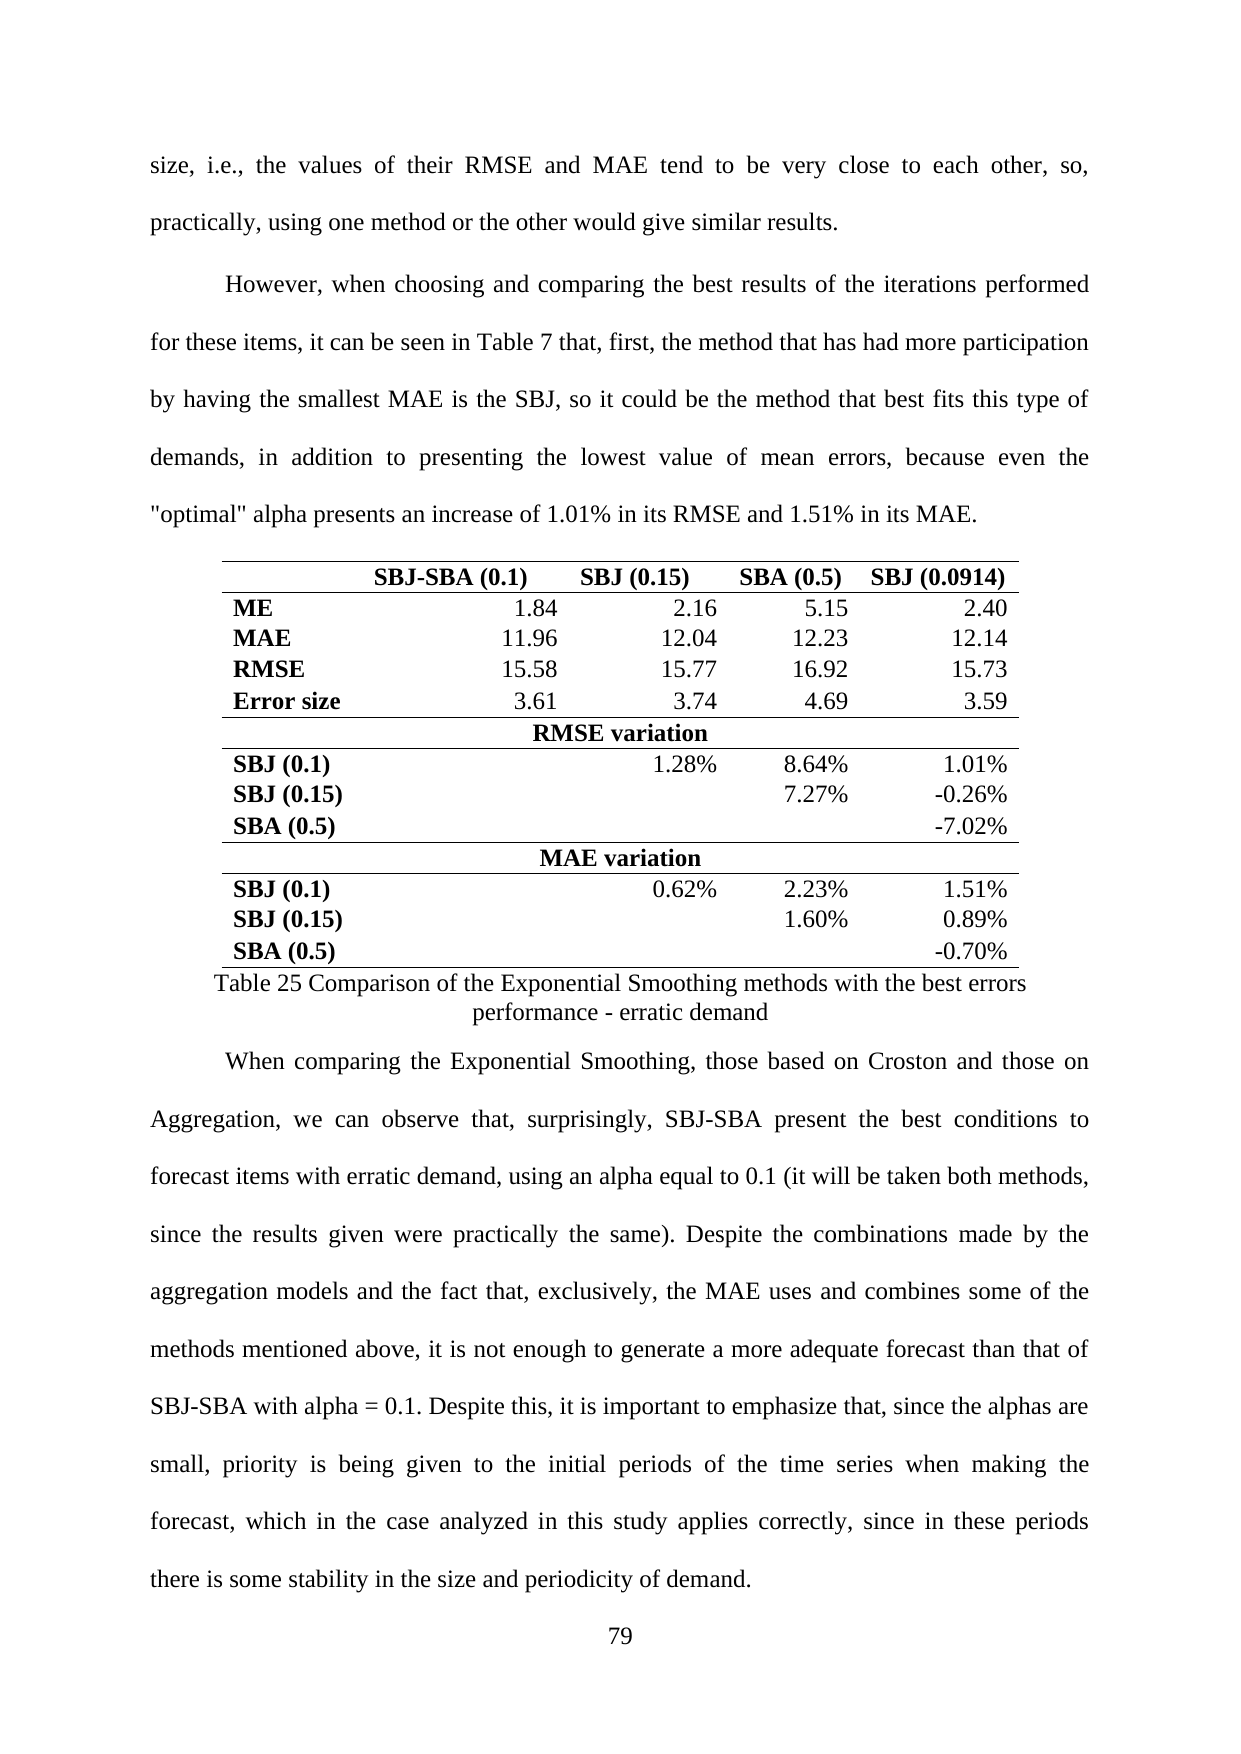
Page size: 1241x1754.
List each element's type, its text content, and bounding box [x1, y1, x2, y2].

text Table 25 Comparison of the Exponential Smoothing methods with the best errors performance - erratic demand [150, 968, 1090, 1026]
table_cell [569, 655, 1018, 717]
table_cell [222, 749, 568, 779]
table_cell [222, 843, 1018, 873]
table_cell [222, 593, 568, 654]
text When comparing the Exponential Smoothing, those based on Croston and those on Aggregation, we can observe that, surprisingly, SBJ-SBA present the best conditions to forecast items with erratic demand, using an alpha equal to 0.1 (it will be taken both methods, since the results given were practically the same). Despite the combinations made by the aggregation models and the fact that, exclusively, the MAE uses and combines some of the methods mentioned above, it is not enough to generate a more adequate forecast than that of SBJ-SBA with alpha = 0.1. Despite this, it is important to emphasize that, since the alphas are small, priority is being given to the initial periods of the time series when making the forecast, which in the case analyzed in this study applies correctly, since in these periods there is some stability in the size and periodicity of demand. [150, 1046, 1090, 1593]
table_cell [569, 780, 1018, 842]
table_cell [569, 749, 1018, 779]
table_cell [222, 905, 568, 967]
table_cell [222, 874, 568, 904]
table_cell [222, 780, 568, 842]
text However, when choosing and comparing the best results of the iterations performed for these items, it can be seen in Table 7 that, first, the method that has had more participation by having the smallest MAE is the SBJ, so it could be the method that best fits this type of demands, in addition to presenting the lowest value of mean errors, because even the "optimal" alpha presents an increase of 1.01% in its RMSE and 1.51% in its MAE. [150, 269, 1090, 528]
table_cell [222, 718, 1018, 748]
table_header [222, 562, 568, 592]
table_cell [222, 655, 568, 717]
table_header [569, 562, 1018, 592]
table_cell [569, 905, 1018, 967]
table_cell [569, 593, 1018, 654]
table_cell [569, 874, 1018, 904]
